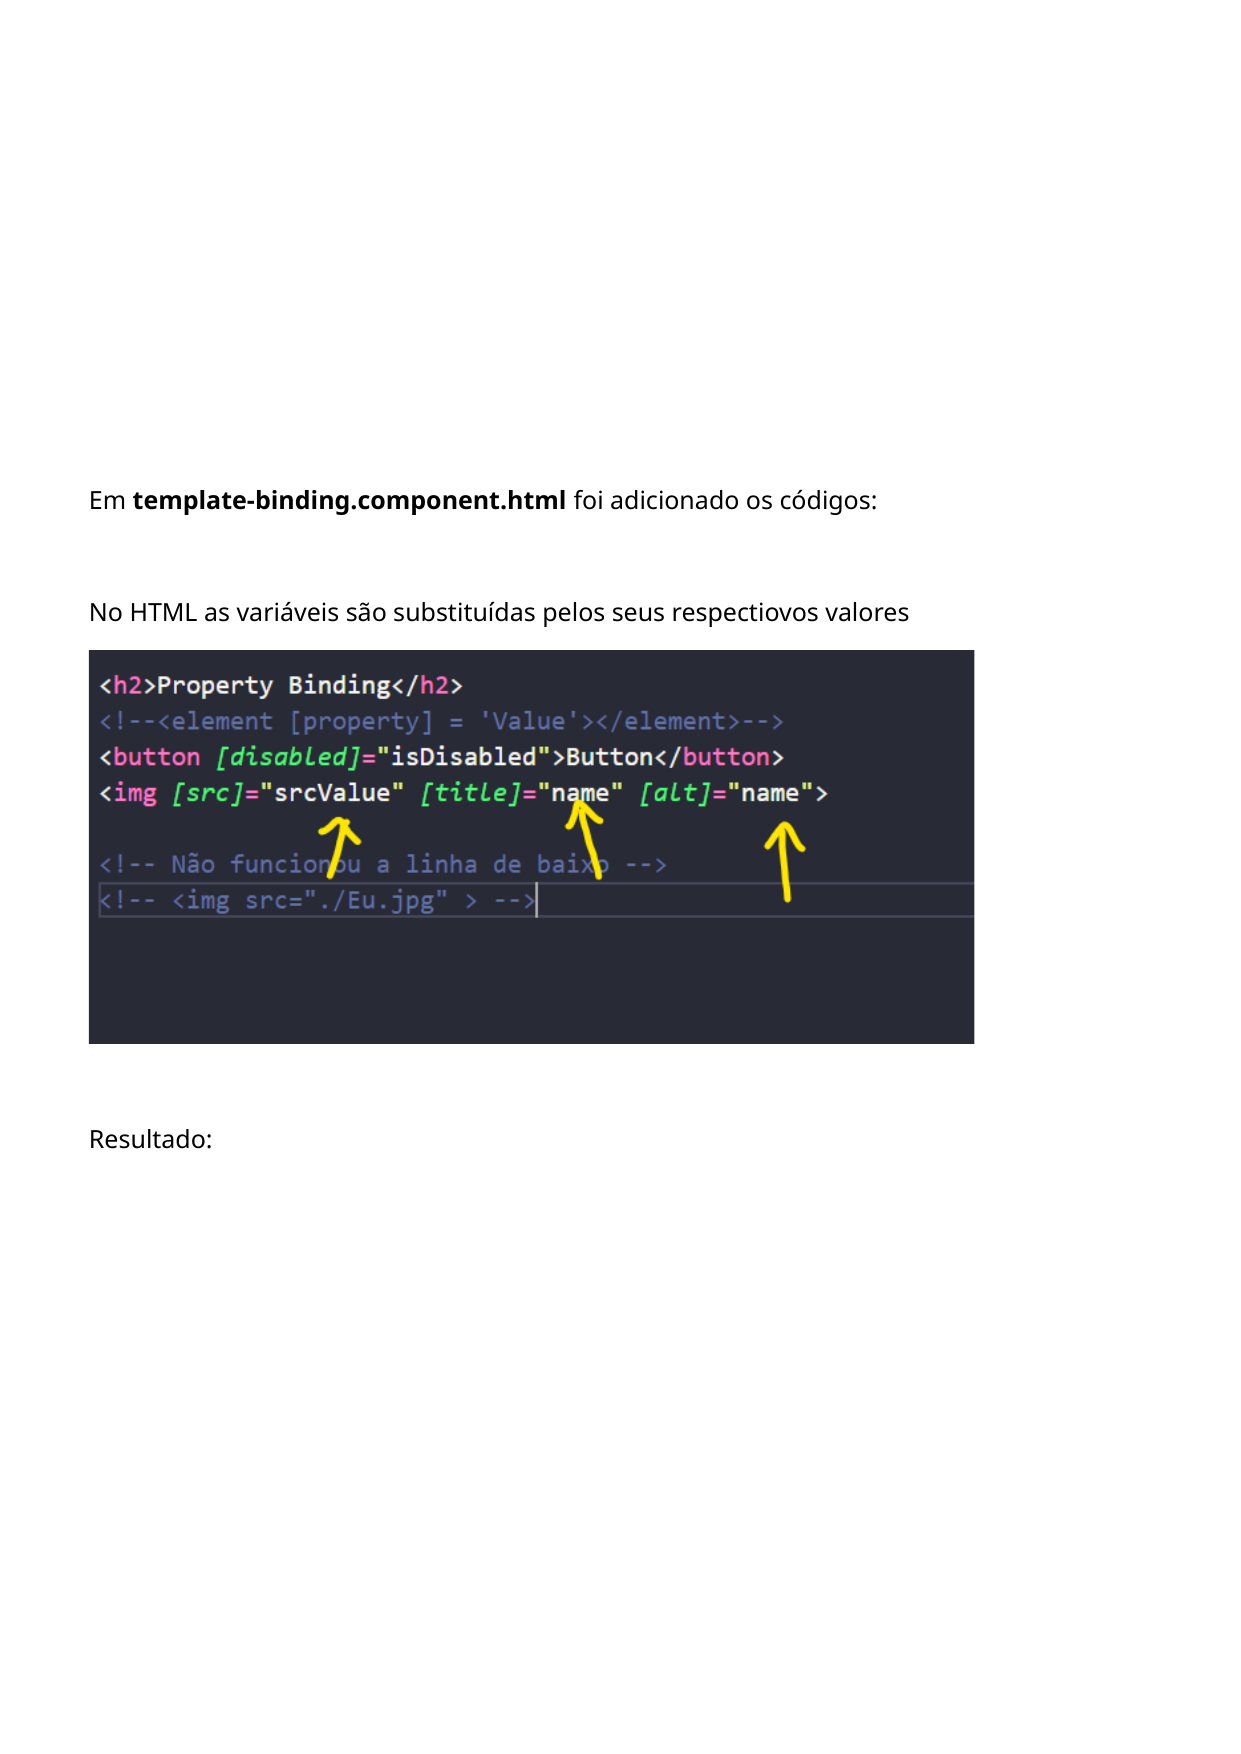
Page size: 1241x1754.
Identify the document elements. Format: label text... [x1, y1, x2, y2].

text Resultado: [89, 1122, 1196, 1156]
picture [88, 650, 975, 1044]
text Em template-binding.component.html foi adicionado os códigos: [89, 483, 1196, 517]
text No HTML as variáveis são substituídas pelos seus respectiovos valores [89, 594, 1196, 628]
